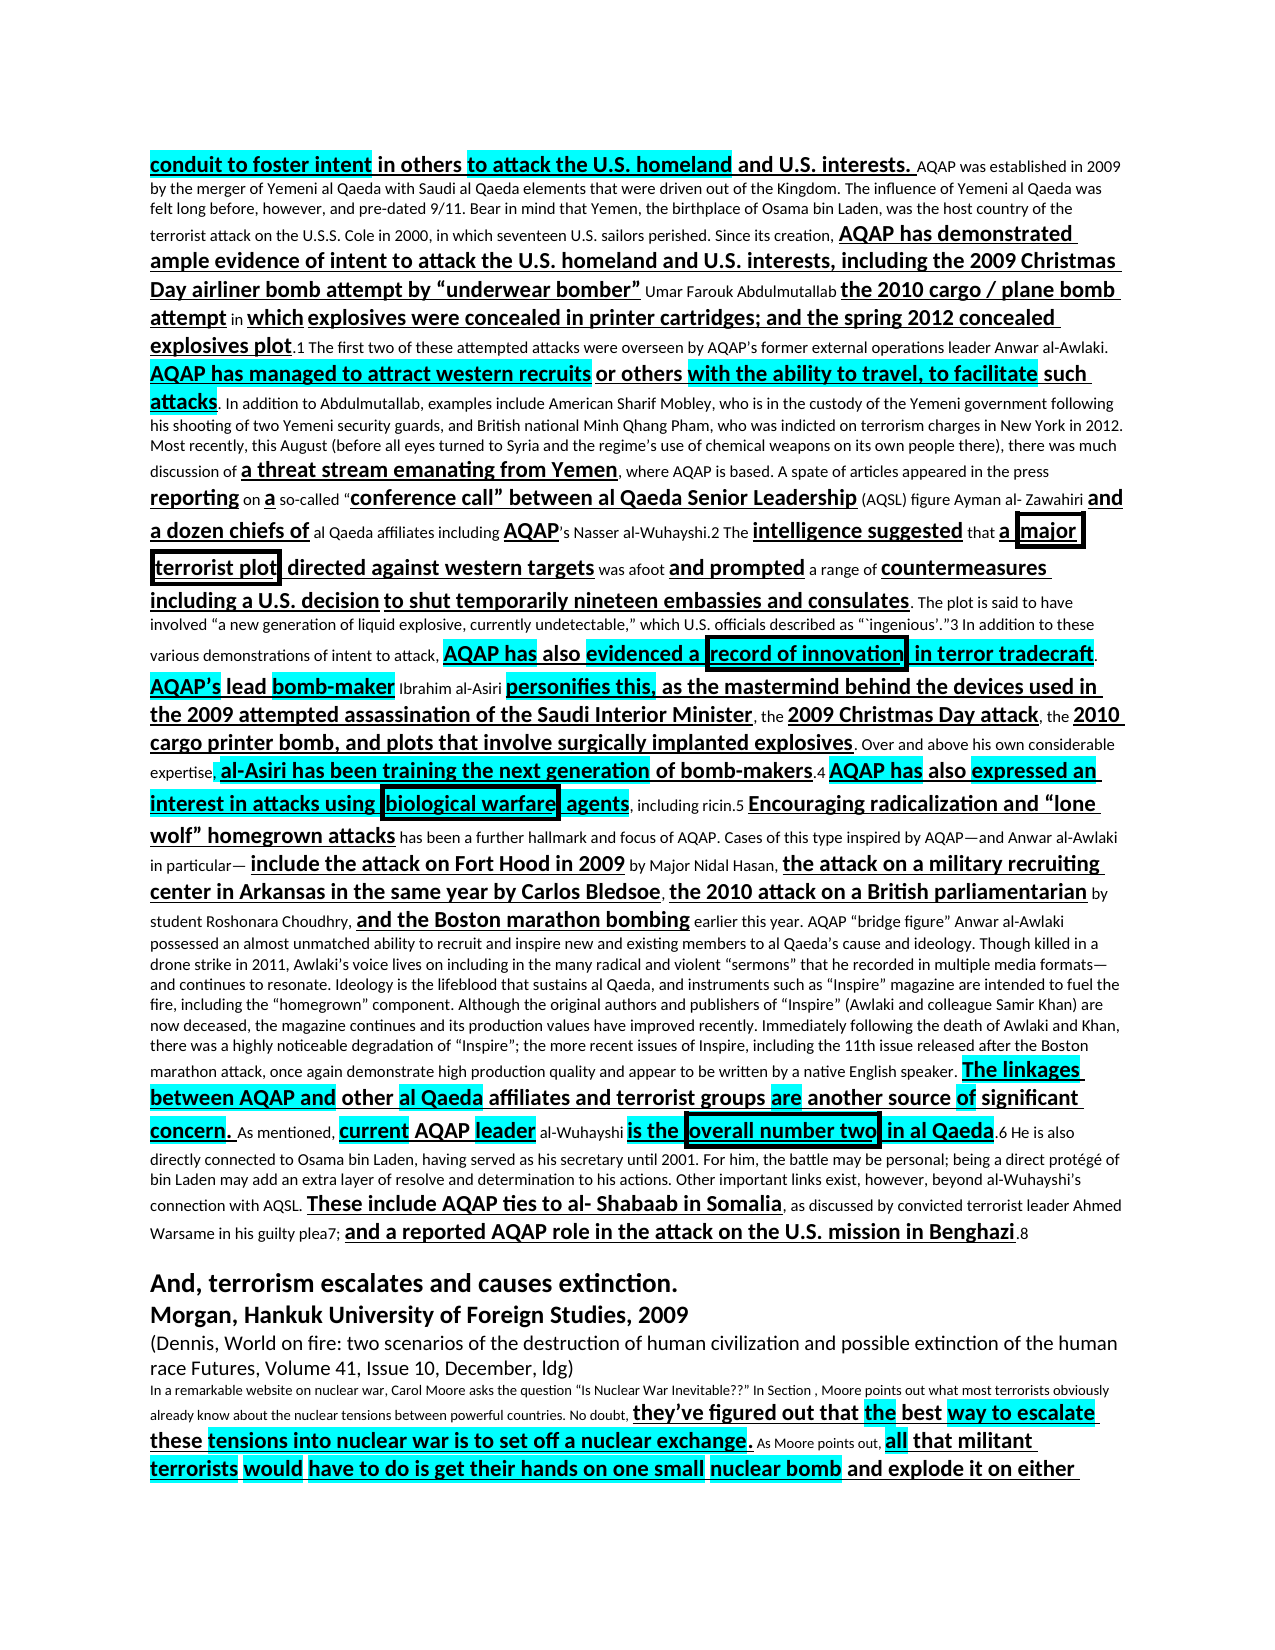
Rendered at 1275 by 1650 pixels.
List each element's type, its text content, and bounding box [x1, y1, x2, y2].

text (Dennis, World on fire: two scenarios of the destruction of human civilization and possible extinction of the human race Futures, Volume 41, Issue 10, December, ldg) [150, 1330, 1125, 1381]
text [150, 1381, 1125, 1483]
subtitle And, terrorism escalates and causes extinction. [150, 1266, 1125, 1299]
text Morgan, Hankuk University of Foreign Studies, 2009 [150, 1299, 1125, 1330]
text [150, 150, 1125, 1246]
